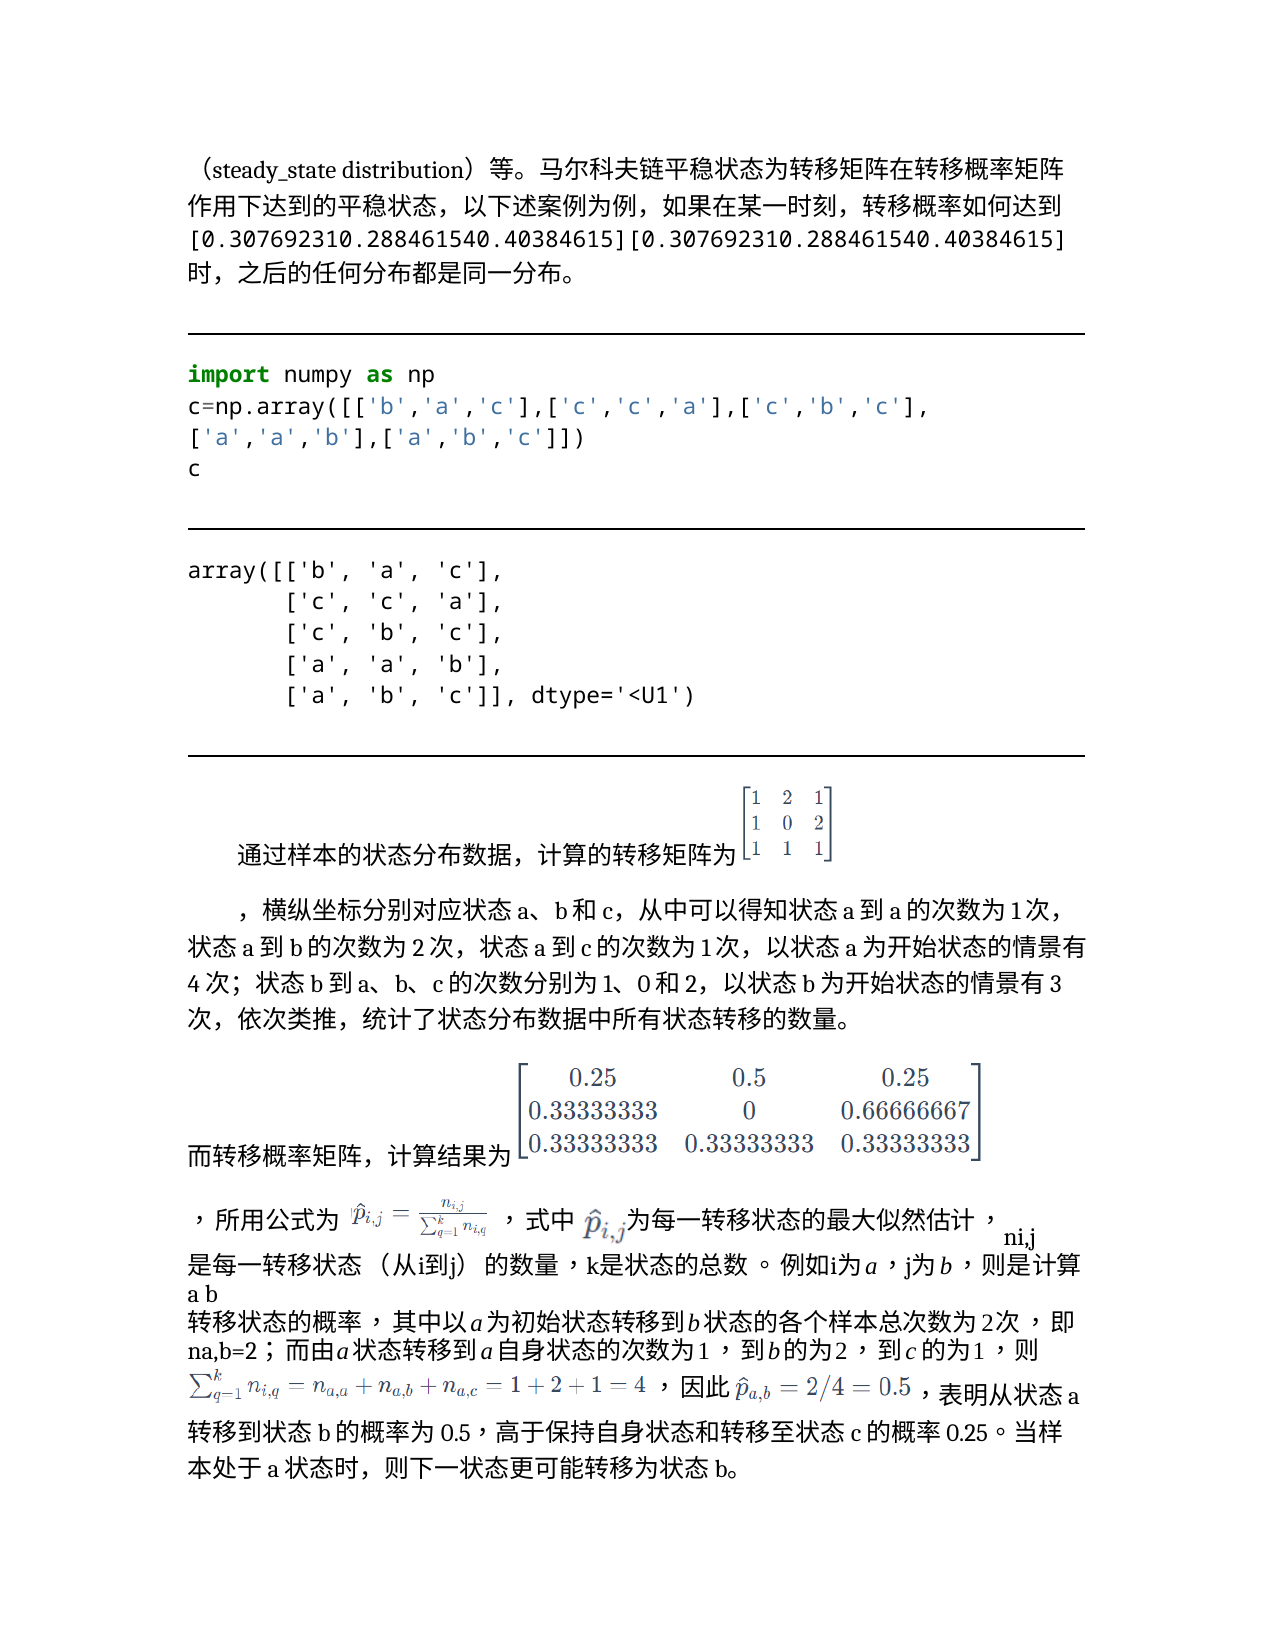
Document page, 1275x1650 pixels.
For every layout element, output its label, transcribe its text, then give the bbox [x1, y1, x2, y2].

picture [737, 780, 836, 865]
text ni,jijkija bna,b=2 ，表明从状态a转移到状态b的概率为0.5，高于保持自身状态和转移至状态c的概率0.25。当样本处于a状态时，则下一状态更可能转移为状态b。 [187, 1191, 1087, 1484]
picture [735, 1367, 913, 1405]
picture [351, 1191, 492, 1246]
text import numpy as np c=np.array([['b','a','c'],['c','c','a'],['c','b','c'],['a','a','b'],['a','b','c']]) c [187, 358, 1087, 483]
text ，横纵坐标分别对应状态a、b和c，从中可以得知状态a到a的次数为1次，状态a到b的次数为2次，状态a到c的次数为1次，以状态a为开始状态的情景有4次；状态b到a、b、c的次数分别为1、0和2，以状态b为开始状态的情景有3次，依次类推，统计了状态分布数据中所有状态转移的数量。 [187, 891, 1087, 1036]
picture [187, 1365, 647, 1405]
text array([['b', 'a', 'c'], ['c', 'c', 'a'], ['c', 'b', 'c'], ['a', 'a', 'b'], ['a', 'b', 'c']], dtype='<U1') [187, 554, 1087, 710]
text 通过样本的状态分布数据，计算的转移矩阵为 [187, 780, 1087, 872]
picture [512, 1054, 985, 1165]
picture [580, 1199, 627, 1246]
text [187, 150, 1087, 290]
